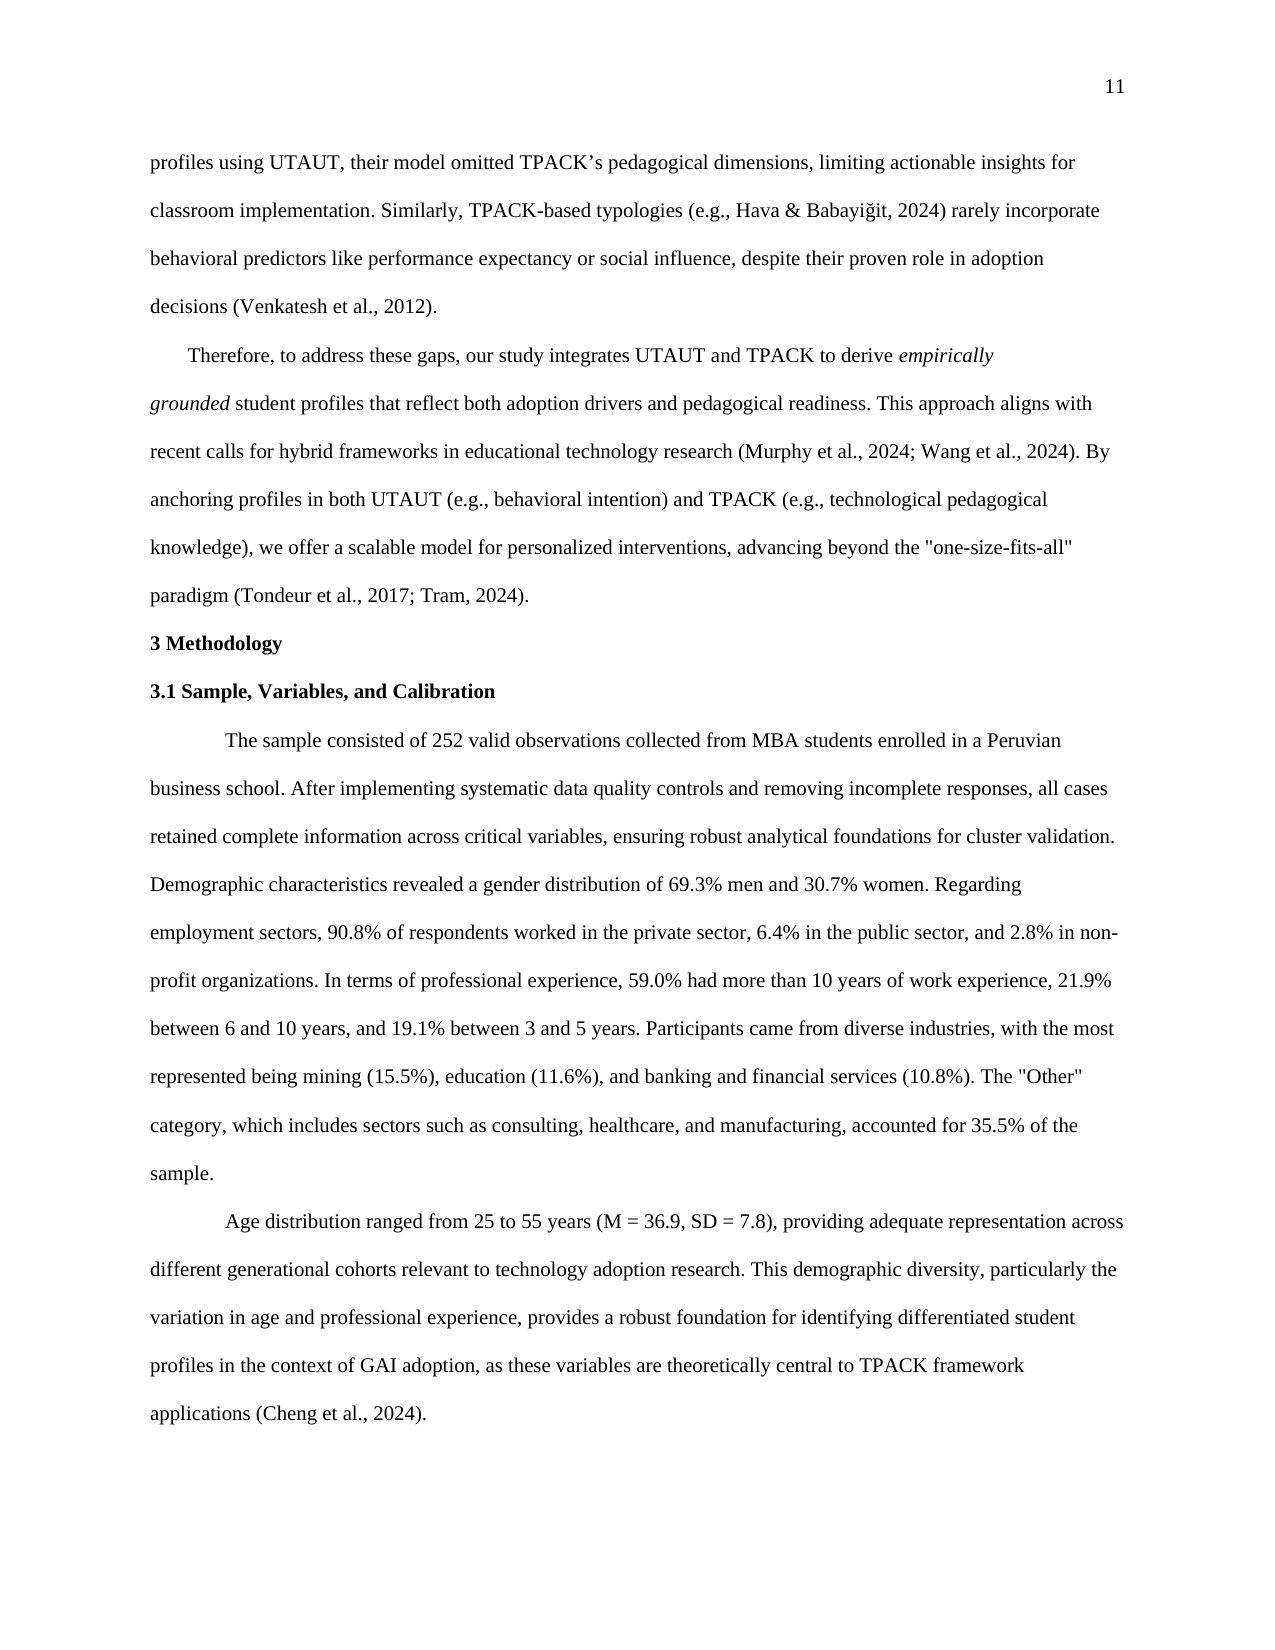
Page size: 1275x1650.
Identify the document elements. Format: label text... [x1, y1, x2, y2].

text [150, 150, 1125, 318]
text Therefore, to address these gaps, our study integrates UTAUT and TPACK to derive empirically grounded student profiles that reflect both adoption drivers and pedagogical readiness. This approach aligns with recent calls for hybrid frameworks in educational technology research (Murphy et al., 2024; Wang et al., 2024). By anchoring profiles in both UTAUT (e.g., behavioral intention) and TPACK (e.g., technological pedagogical knowledge), we offer a scalable model for personalized interventions, advancing beyond the "one-size-fits-all" paradigm (Tondeur et al., 2017; Tram, 2024). [150, 342, 1125, 607]
text The sample consisted of 252 valid observations collected from MBA students enrolled in a Peruvian business school. After implementing systematic data quality controls and removing incomplete responses, all cases retained complete information across critical variables, ensuring robust analytical foundations for cluster validation. Demographic characteristics revealed a gender distribution of 69.3% men and 30.7% women. Regarding employment sectors, 90.8% of respondents worked in the private sector, 6.4% in the public sector, and 2.8% in non-profit organizations. In terms of professional experience, 59.0% had more than 10 years of work experience, 21.9% between 6 and 10 years, and 19.1% between 3 and 5 years. Participants came from diverse industries, with the most represented being mining (15.5%), education (11.6%), and banking and financial services (10.8%). The "Other" category, which includes sectors such as consulting, healthcare, and manufacturing, accounted for 35.5% of the sample. [150, 727, 1125, 1185]
text Age distribution ranged from 25 to 55 years (M = 36.9, SD = 7.8), providing adequate representation across different generational cohorts relevant to technology adoption research. This demographic diversity, particularly the variation in age and professional experience, provides a robust foundation for identifying differentiated student profiles in the context of GAI adoption, as these variables are theoretically central to TPACK framework applications (Cheng et al., 2024). [150, 1209, 1125, 1425]
text 3 Methodology [150, 631, 1125, 655]
text 3.1 Sample, Variables, and Calibration [150, 679, 1125, 703]
